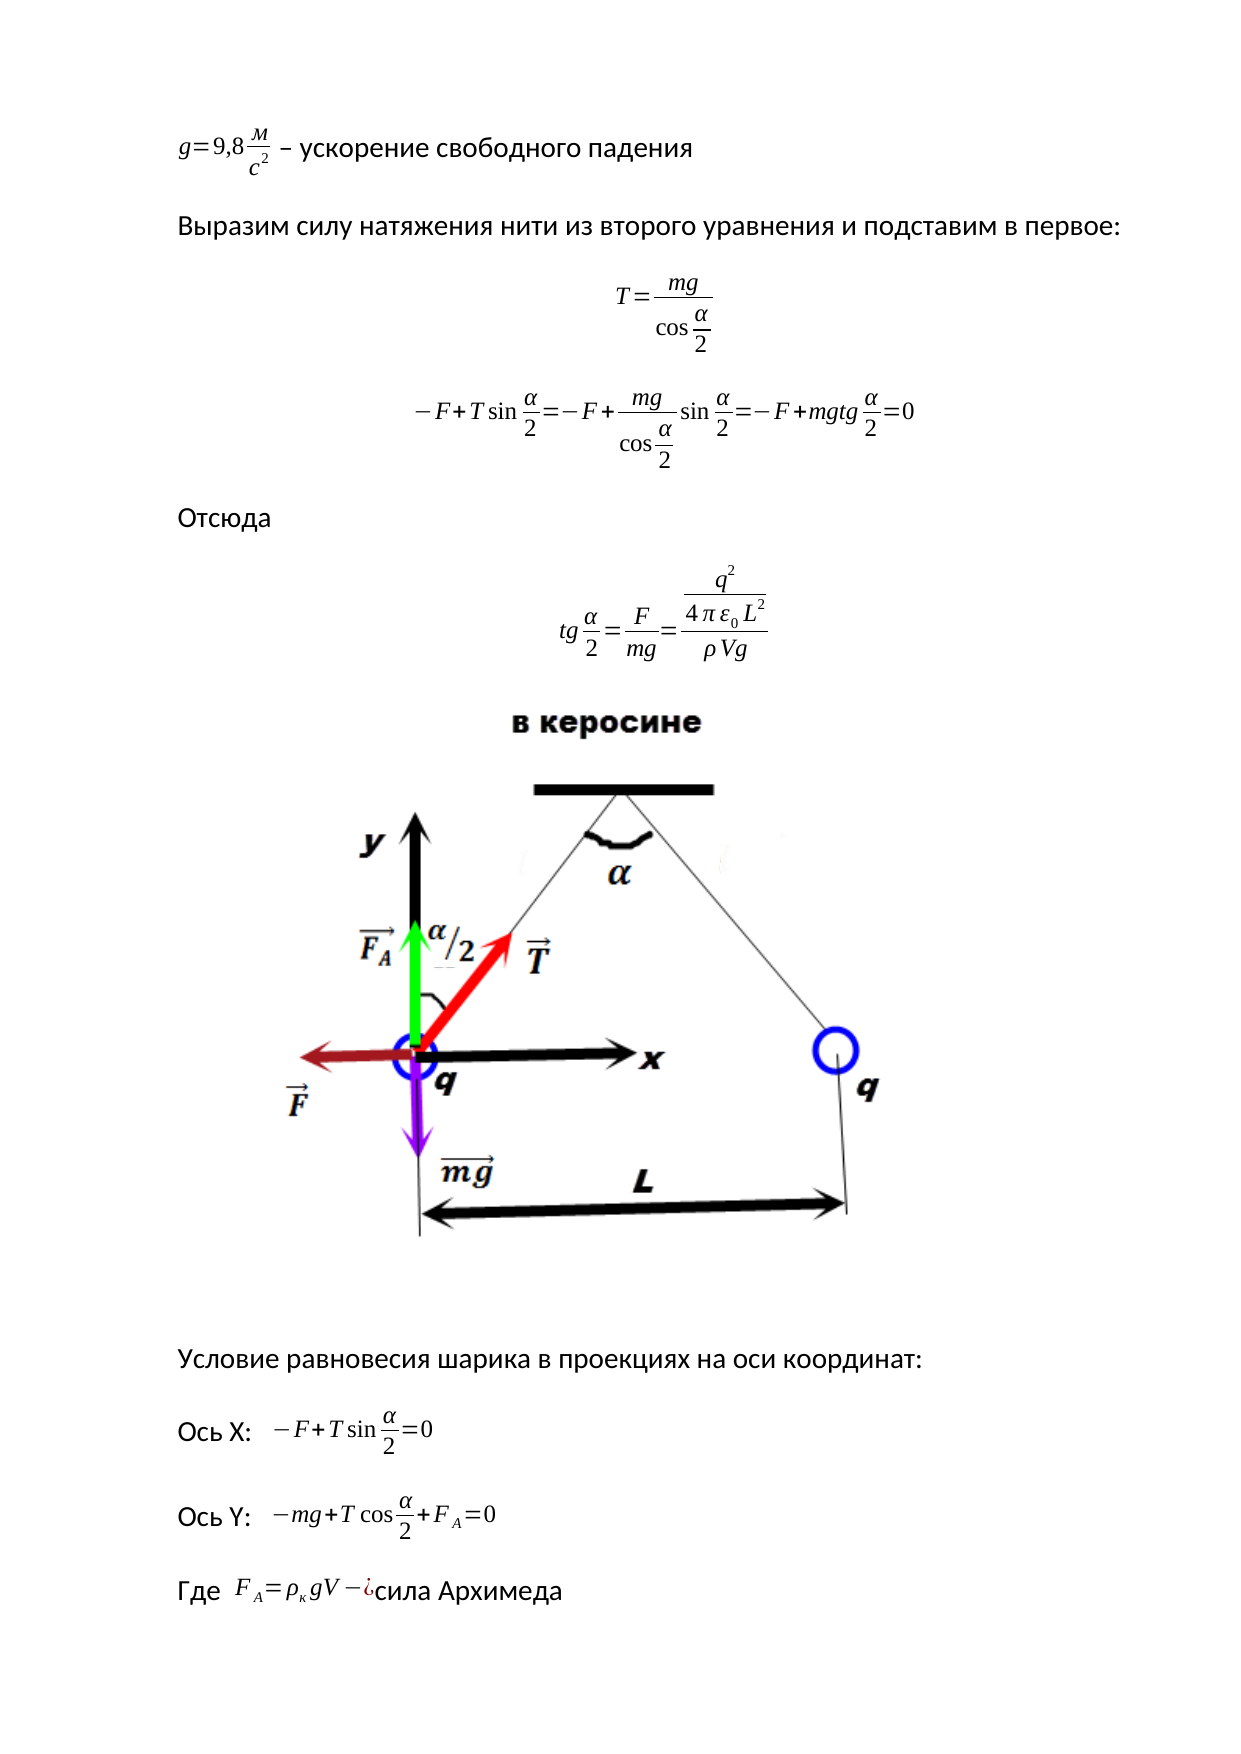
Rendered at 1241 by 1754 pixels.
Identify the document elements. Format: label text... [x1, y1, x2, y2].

text – ускорение свободного падения [177, 118, 1152, 181]
picture [177, 686, 990, 1315]
text Ось Y: [177, 1487, 1152, 1546]
text Отсюда [177, 499, 1152, 534]
text Условие равновесия шарика в проекциях на оси координат: [177, 1340, 1152, 1376]
text Ось Х: [177, 1402, 1152, 1461]
text Где сила Архимеда [177, 1572, 1152, 1607]
text Выразим силу натяжения нити из второго уравнения и подставим в первое: [177, 207, 1152, 242]
